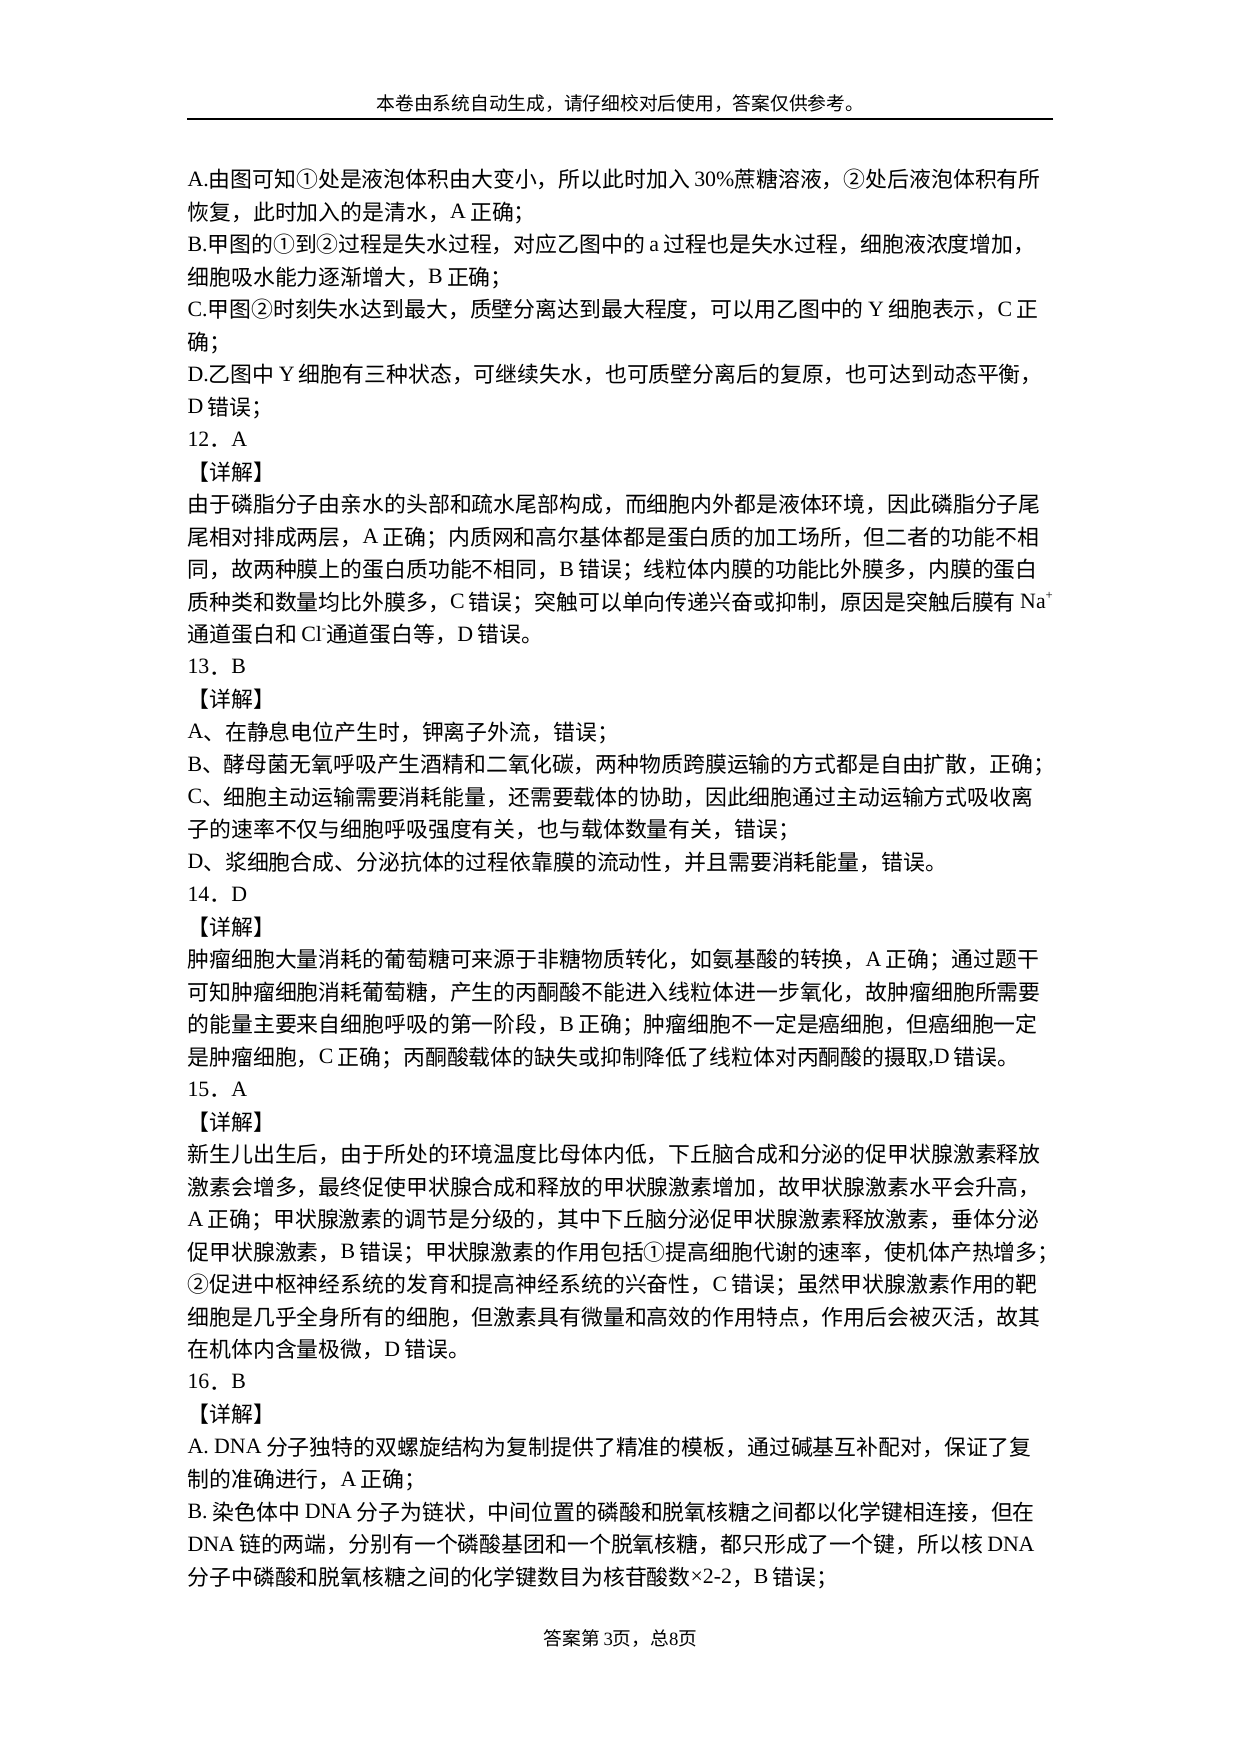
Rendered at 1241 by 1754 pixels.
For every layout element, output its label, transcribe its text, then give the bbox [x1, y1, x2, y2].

text A.由图可知①处是液泡体积由大变小，所以此时加入30%蔗糖溶液，②处后液泡体积有所恢复，此时加入的是清水，A正确； [187, 162, 1053, 227]
text 新生儿出生后，由于所处的环境温度比母体内低，下丘脑合成和分泌的促甲状腺激素释放激素会增多，最终促使甲状腺合成和释放的甲状腺激素增加，故甲状腺激素水平会升高，A正确；甲状腺激素的调节是分级的，其中下丘脑分泌促甲状腺激素释放激素，垂体分泌促甲状腺激素，B错误；甲状腺激素的作用包括①提高细胞代谢的速率，使机体产热增多；②促进中枢神经系统的发育和提高神经系统的兴奋性，C错误；虽然甲状腺激素作用的靶细胞是几乎全身所有的细胞，但激素具有微量和高效的作用特点，作用后会被灭活，故其在机体内含量极微，D错误。 [187, 1137, 1053, 1364]
text C.甲图②时刻失水达到最大，质壁分离达到最大程度，可以用乙图中的Y细胞表示，C正确； [187, 292, 1053, 357]
text B. 染色体中DNA分子为链状，中间位置的磷酸和脱氧核糖之间都以化学键相连接，但在DNA链的两端，分别有一个磷酸基团和一个脱氧核糖，都只形成了一个键，所以核DNA分子中磷酸和脱氧核糖之间的化学键数目为核苷酸数×2-2，B错误； [187, 1494, 1053, 1592]
text 14．D [187, 877, 1053, 909]
text 【详解】 [187, 682, 1053, 714]
text 【详解】 [187, 1104, 1053, 1137]
text 【详解】 [187, 1397, 1053, 1429]
text A、在静息电位产生时，钾离子外流，错误； [187, 714, 1053, 747]
text 肿瘤细胞大量消耗的葡萄糖可来源于非糖物质转化，如氨基酸的转换，A正确；通过题干可知肿瘤细胞消耗葡萄糖，产生的丙酮酸不能进入线粒体进一步氧化，故肿瘤细胞所需要的能量主要来自细胞呼吸的第一阶段，B正确；肿瘤细胞不一定是癌细胞，但癌细胞一定是肿瘤细胞，C正确；丙酮酸载体的缺失或抑制降低了线粒体对丙酮酸的摄取,D错误。 [187, 942, 1053, 1072]
text B、酵母菌无氧呼吸产生酒精和二氧化碳，两种物质跨膜运输的方式都是自由扩散，正确； [187, 747, 1053, 779]
text A. DNA分子独特的双螺旋结构为复制提供了精准的模板，通过碱基互补配对，保证了复制的准确进行，A正确； [187, 1429, 1053, 1494]
text 16．B [187, 1364, 1053, 1397]
text 15．A [187, 1072, 1053, 1104]
text 【详解】 [187, 909, 1053, 942]
text B.甲图的①到②过程是失水过程，对应乙图中的a过程也是失水过程，细胞液浓度增加，细胞吸水能力逐渐增大，B正确； [187, 227, 1053, 292]
text D.乙图中Y细胞有三种状态，可继续失水，也可质壁分离后的复原，也可达到动态平衡，D错误； [187, 357, 1053, 422]
text 【详解】 [187, 454, 1053, 487]
text D、浆细胞合成、分泌抗体的过程依靠膜的流动性，并且需要消耗能量，错误。 [187, 844, 1053, 877]
text 12．A [187, 422, 1053, 454]
text 由于磷脂分子由亲水的头部和疏水尾部构成，而细胞内外都是液体环境，因此磷脂分子尾尾相对排成两层，A正确；内质网和高尔基体都是蛋白质的加工场所，但二者的功能不相同，故两种膜上的蛋白质功能不相同，B错误；线粒体内膜的功能比外膜多，内膜的蛋白质种类和数量均比外膜多，C错误；突触可以单向传递兴奋或抑制，原因是突触后膜有Na+通道蛋白和Cl-通道蛋白等，D错误。 [187, 487, 1053, 649]
text C、细胞主动运输需要消耗能量，还需要载体的协助，因此细胞通过主动运输方式吸收离子的速率不仅与细胞呼吸强度有关，也与载体数量有关，错误； [187, 779, 1053, 844]
text 13．B [187, 649, 1053, 682]
